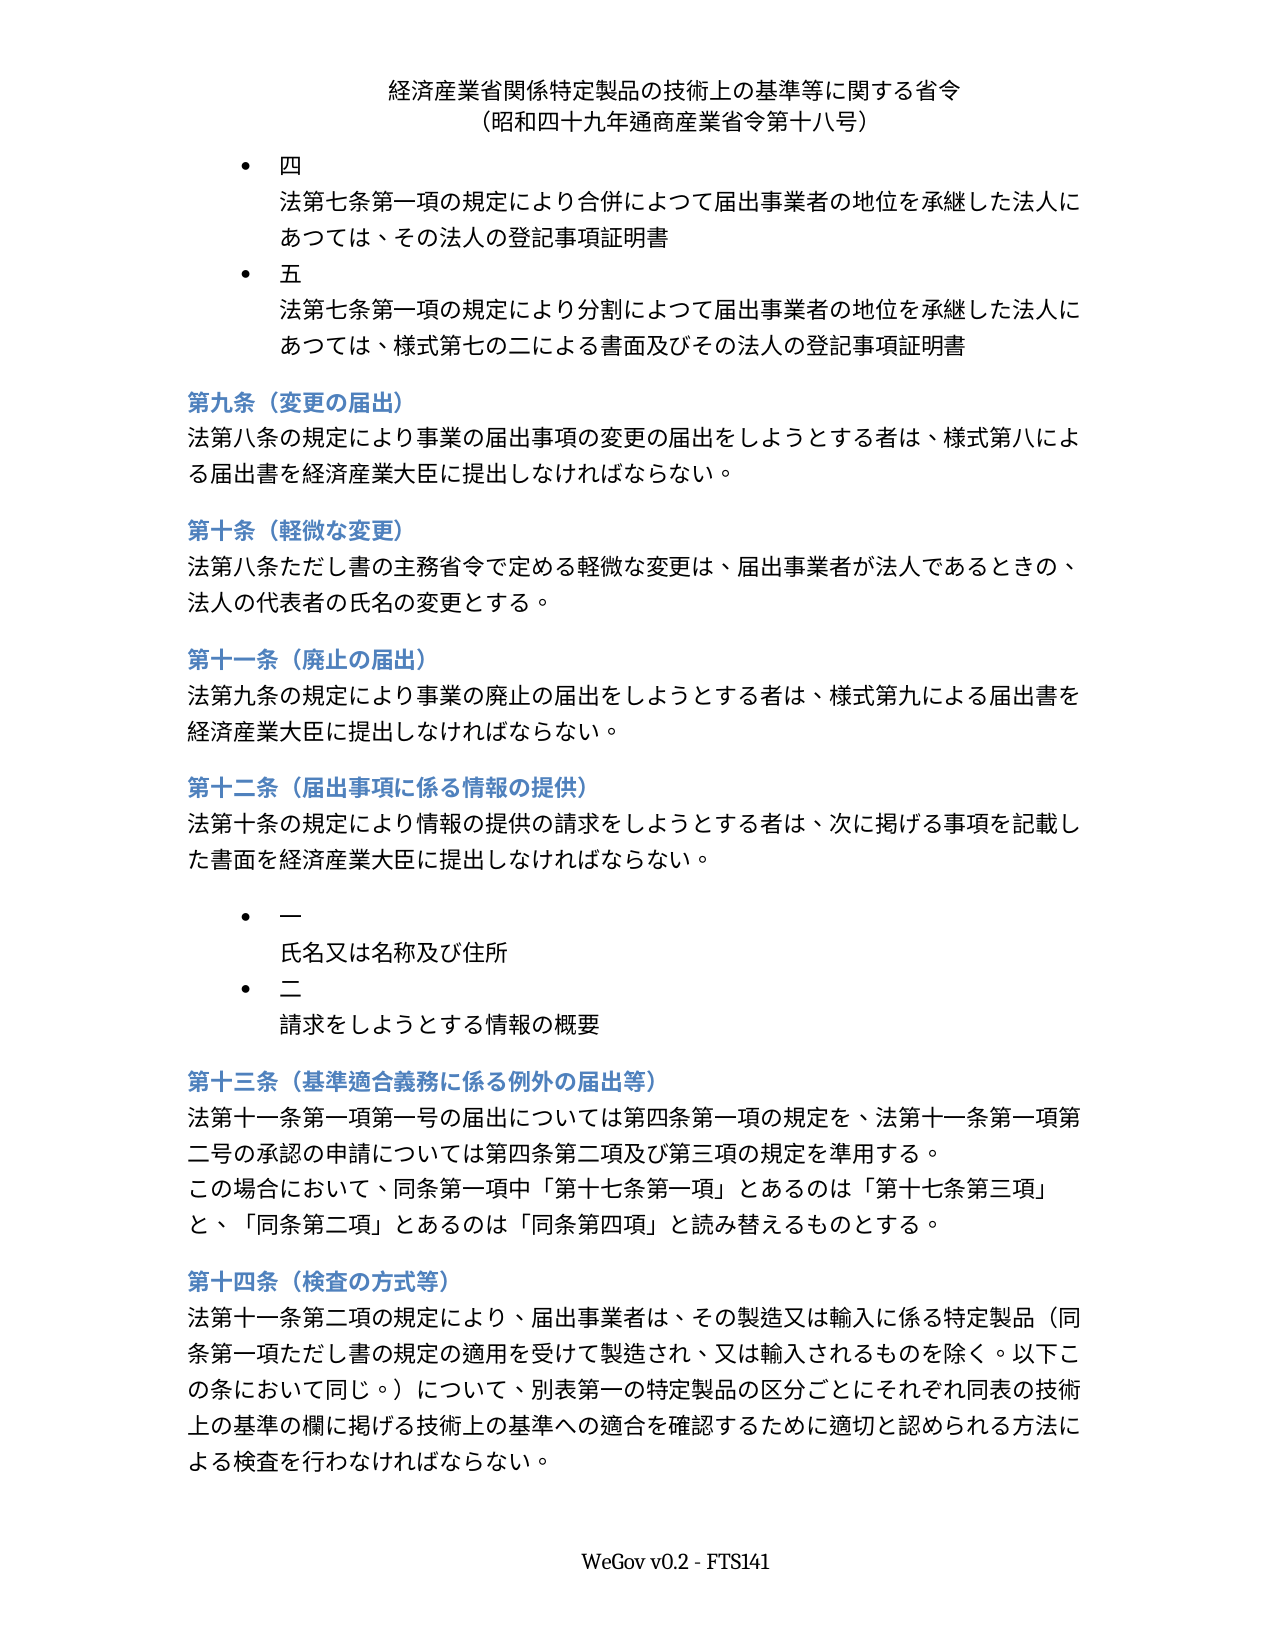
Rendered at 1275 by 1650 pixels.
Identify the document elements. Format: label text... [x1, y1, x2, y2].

subtitle 第十二条（届出事項に係る情報の提供） [187, 772, 1087, 804]
subtitle 第十一条（廃止の届出） [187, 644, 1087, 675]
text 法第八条ただし書の主務省令で定める軽微な変更は、届出事業者が法人であるときの、法人の代表者の氏名の変更とする。 [187, 551, 1087, 618]
text 法第十条の規定により情報の提供の請求をしようとする者は、次に掲げる事項を記載した書面を経済産業大臣に提出しなければならない。 [187, 808, 1087, 876]
subtitle 第十四条（検査の方式等） [187, 1266, 1087, 1297]
list 二 請求をしようとする情報の概要 [242, 973, 1087, 1040]
text 法第十一条第二項の規定により、届出事業者は、その製造又は輸入に係る特定製品（同条第一項ただし書の規定の適用を受けて製造され、又は輸入されるものを除く。以下この条において同じ。）について、別表第一の特定製品の区分ごとにそれぞれ同表の技術上の基準の欄に掲げる技術上の基準への適合を確認するために適切と認められる方法による検査を行わなければならない。 [187, 1302, 1087, 1477]
subtitle 第十三条（基準適合義務に係る例外の届出等） [187, 1066, 1087, 1097]
text 法第八条の規定により事業の届出事項の変更の届出をしようとする者は、様式第八による届出書を経済産業大臣に提出しなければならない。 [187, 422, 1087, 489]
text 法第十一条第一項第一号の届出については第四条第一項の規定を、法第十一条第一項第二号の承認の申請については第四条第二項及び第三項の規定を準用する。 この場合において、同条第一項中「第十七条第一項」とあるのは「第十七条第三項」と、「同条第二項」とあるのは「同条第四項」と読み替えるものとする。 [187, 1102, 1087, 1241]
subtitle 第九条（変更の届出） [187, 386, 1087, 418]
subtitle 第十条（軽微な変更） [187, 515, 1087, 546]
list 一 氏名又は名称及び住所 [242, 901, 1087, 968]
list 四 法第七条第一項の規定により合併によつて届出事業者の地位を承継した法人にあつては、その法人の登記事項証明書 [242, 150, 1087, 253]
text 法第九条の規定により事業の廃止の届出をしようとする者は、様式第九による届出書を経済産業大臣に提出しなければならない。 [187, 680, 1087, 747]
list 五 法第七条第一項の規定により分割によつて届出事業者の地位を承継した法人にあつては、様式第七の二による書面及びその法人の登記事項証明書 [242, 258, 1087, 361]
